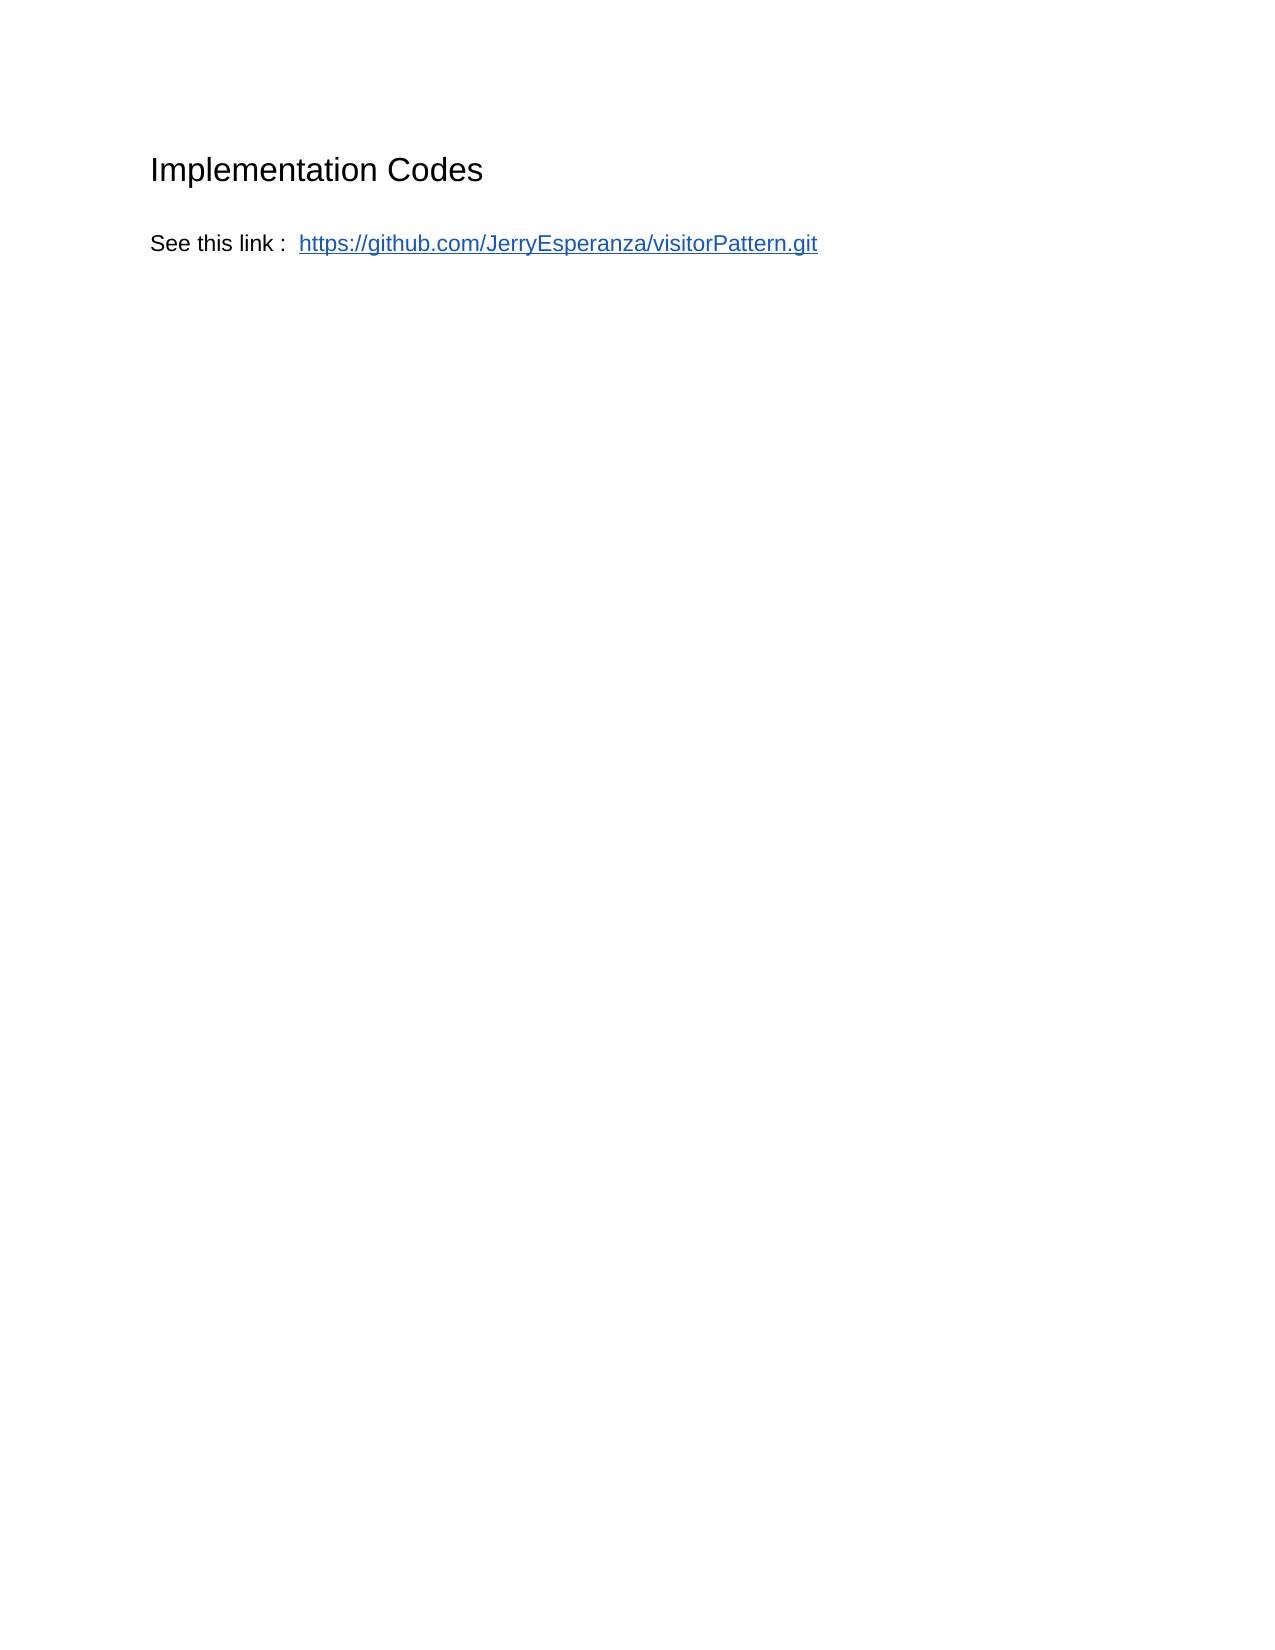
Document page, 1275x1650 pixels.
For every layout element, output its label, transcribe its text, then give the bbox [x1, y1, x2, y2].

text See this link : https://github.com/JerryEsperanza/visitorPattern.git [150, 230, 1125, 256]
text Implementation Codes [150, 150, 1125, 188]
